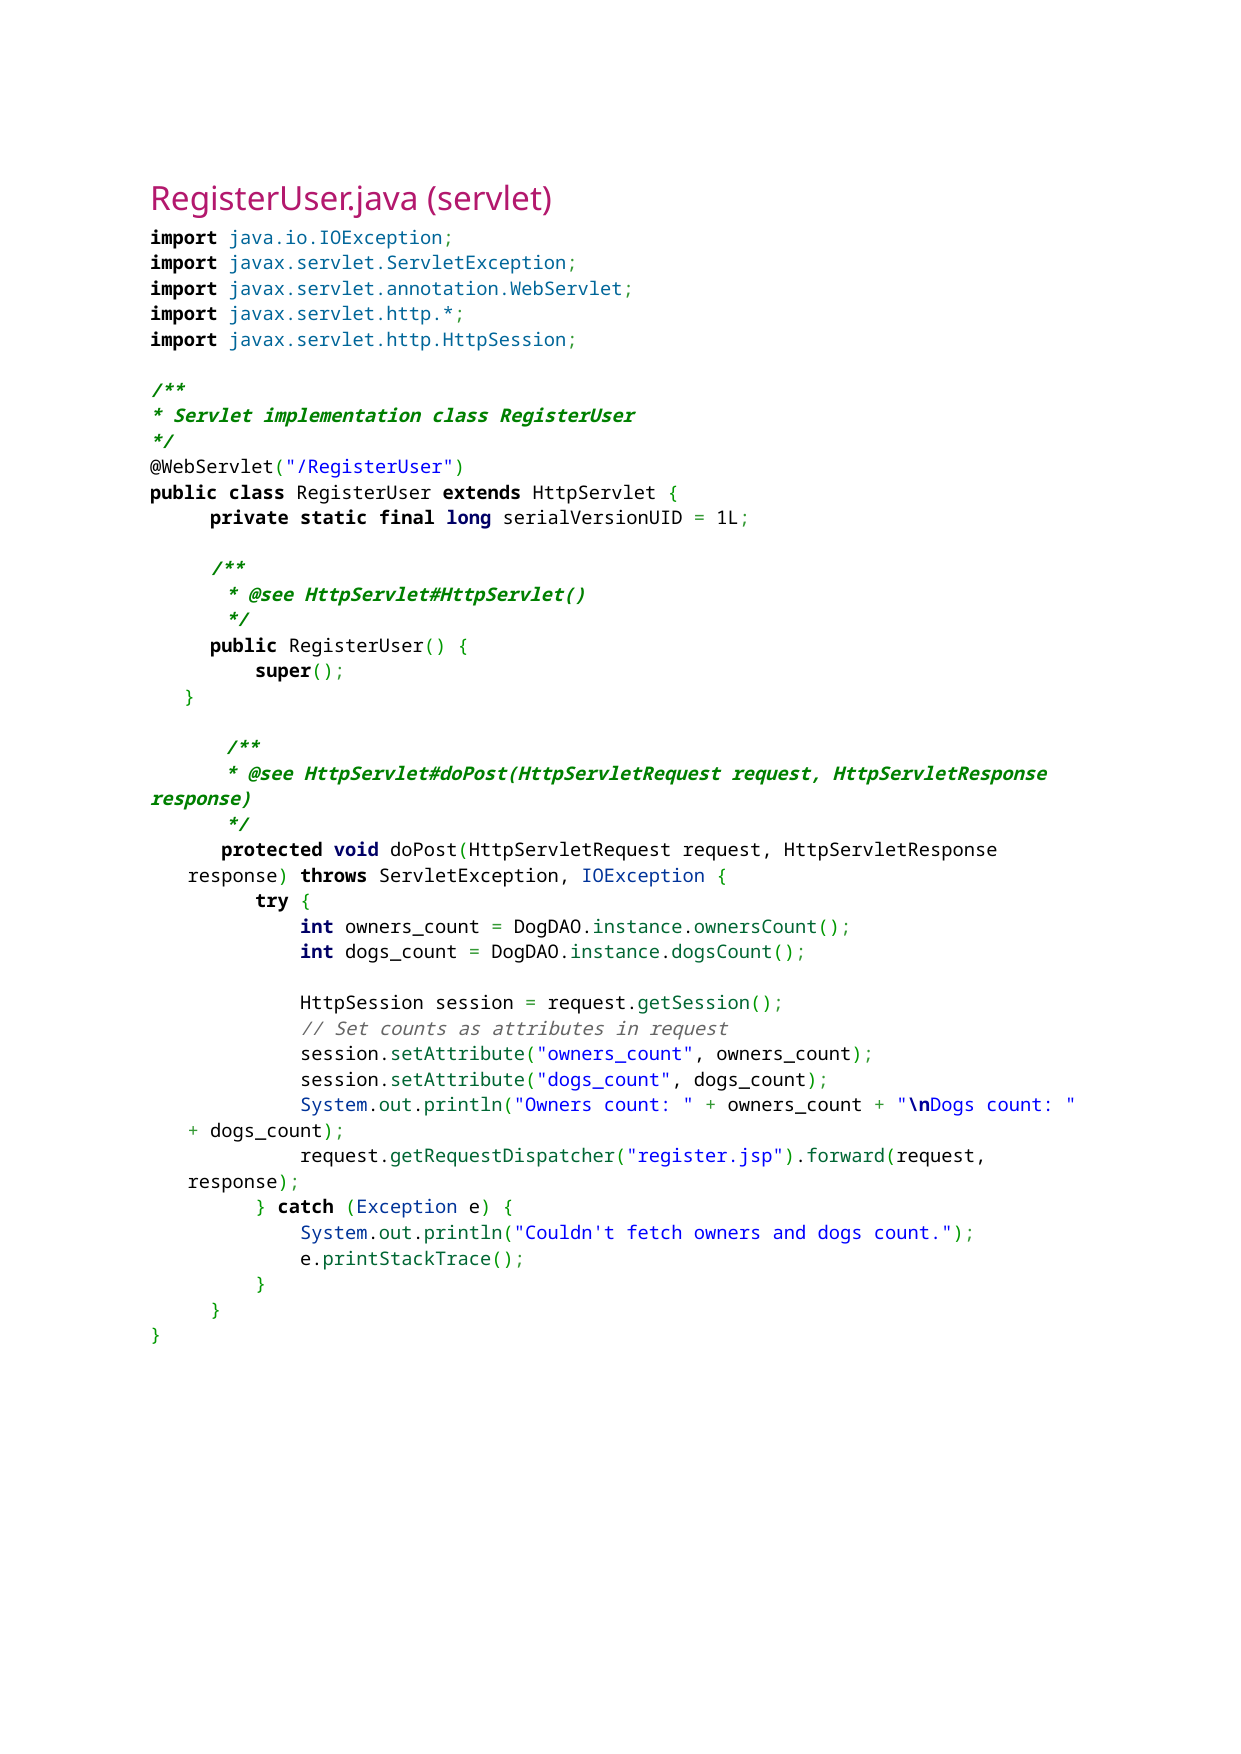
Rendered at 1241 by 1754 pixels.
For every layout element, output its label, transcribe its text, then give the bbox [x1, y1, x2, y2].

text * @see HttpServlet#HttpServlet() [187, 581, 1090, 607]
text import java.io.IOException; [150, 224, 1090, 249]
text import javax.servlet.http.HttpSession; [150, 326, 1090, 352]
text public RegisterUser() { [187, 632, 1090, 658]
text import javax.servlet.http.*; [150, 301, 1090, 326]
text import javax.servlet.ServletException; [150, 249, 1090, 275]
text try { [187, 887, 1090, 913]
text */ [187, 607, 1090, 632]
text session.setAttribute("dogs_count", dogs_count); [187, 1066, 1090, 1092]
text private static final long serialVersionUID = 1L; [187, 505, 1090, 530]
text * @see HttpServlet#doPost(HttpServletRequest request, HttpServletResponse response) [150, 760, 1090, 811]
text } [187, 1270, 1090, 1296]
text int dogs_count = DogDAO.instance.dogsCount(); [187, 938, 1090, 964]
text } [187, 1296, 1090, 1321]
text } [150, 683, 1090, 709]
text } [150, 1321, 1090, 1347]
text protected void doPost(HttpServletRequest request, HttpServletResponse response) throws ServletException, IOException { [187, 836, 1090, 887]
text request.getRequestDispatcher("register.jsp").forward(request, response); [187, 1143, 1090, 1194]
text System.out.println("Couldn't fetch owners and dogs count."); [187, 1219, 1090, 1245]
text System.out.println("Owners count: " + owners_count + "\nDogs count: " + dogs_count); [187, 1092, 1090, 1143]
text /** [187, 556, 1090, 581]
text } catch (Exception e) { [187, 1194, 1090, 1219]
text */ [187, 811, 1090, 836]
text @WebServlet("/RegisterUser") [150, 454, 1090, 479]
text /** [150, 734, 1090, 760]
text /** [150, 377, 1090, 403]
subtitle RegisterUser.java (servlet) [150, 175, 1090, 220]
text public class RegisterUser extends HttpServlet { [150, 479, 1090, 505]
text import javax.servlet.annotation.WebServlet; [150, 275, 1090, 301]
text HttpSession session = request.getSession(); [187, 989, 1090, 1015]
text e.printStackTrace(); [187, 1245, 1090, 1270]
text super(); [187, 658, 1090, 683]
text */ [150, 428, 1090, 454]
text // Set counts as attributes in request [187, 1015, 1090, 1041]
text * Servlet implementation class RegisterUser [150, 403, 1090, 428]
text int owners_count = DogDAO.instance.ownersCount(); [187, 913, 1090, 938]
text session.setAttribute("owners_count", owners_count); [187, 1041, 1090, 1066]
